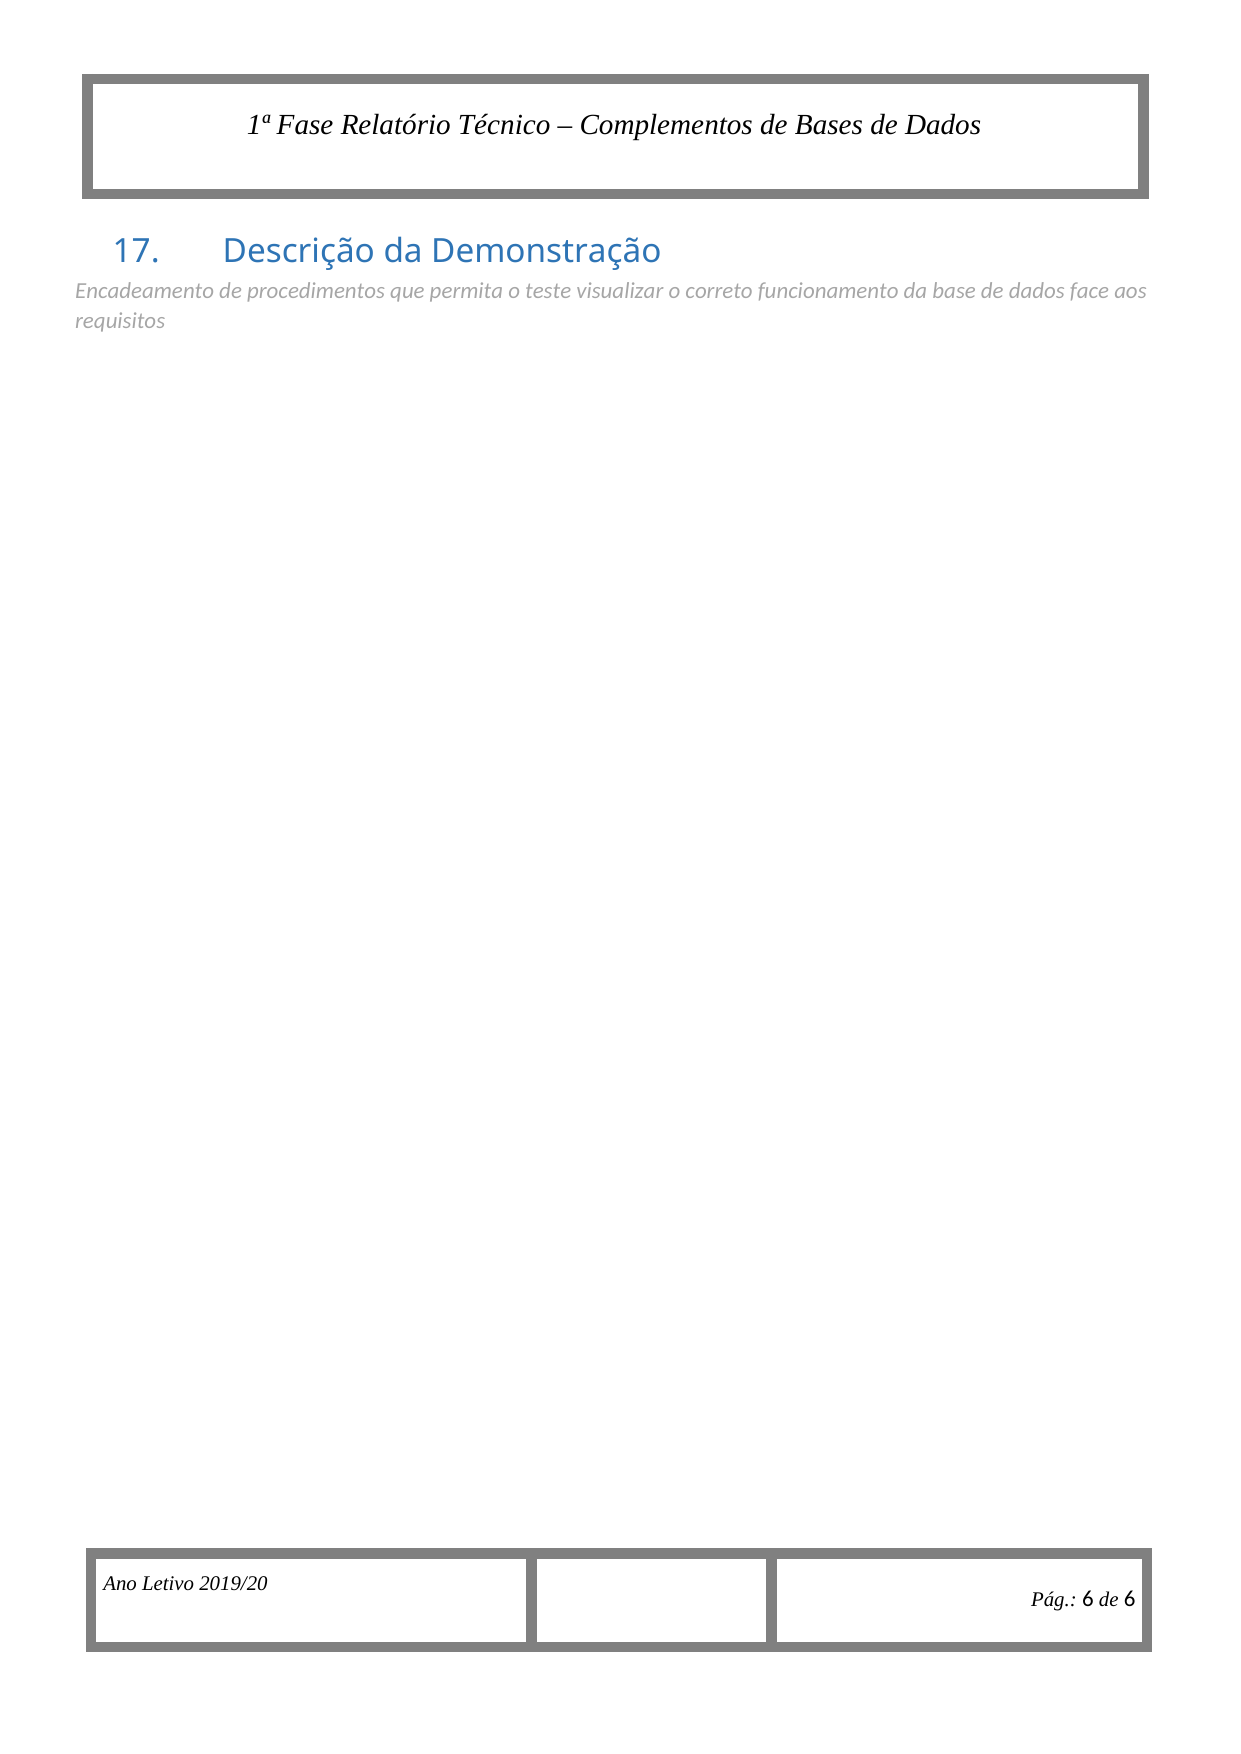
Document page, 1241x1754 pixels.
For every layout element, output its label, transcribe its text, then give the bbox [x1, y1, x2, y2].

text Encadeamento de procedimentos que permita o teste visualizar o correto funcionamento da base de dados face aos requisitos [75, 276, 1165, 334]
subtitle Descrição da Demonstração [112, 227, 1165, 272]
